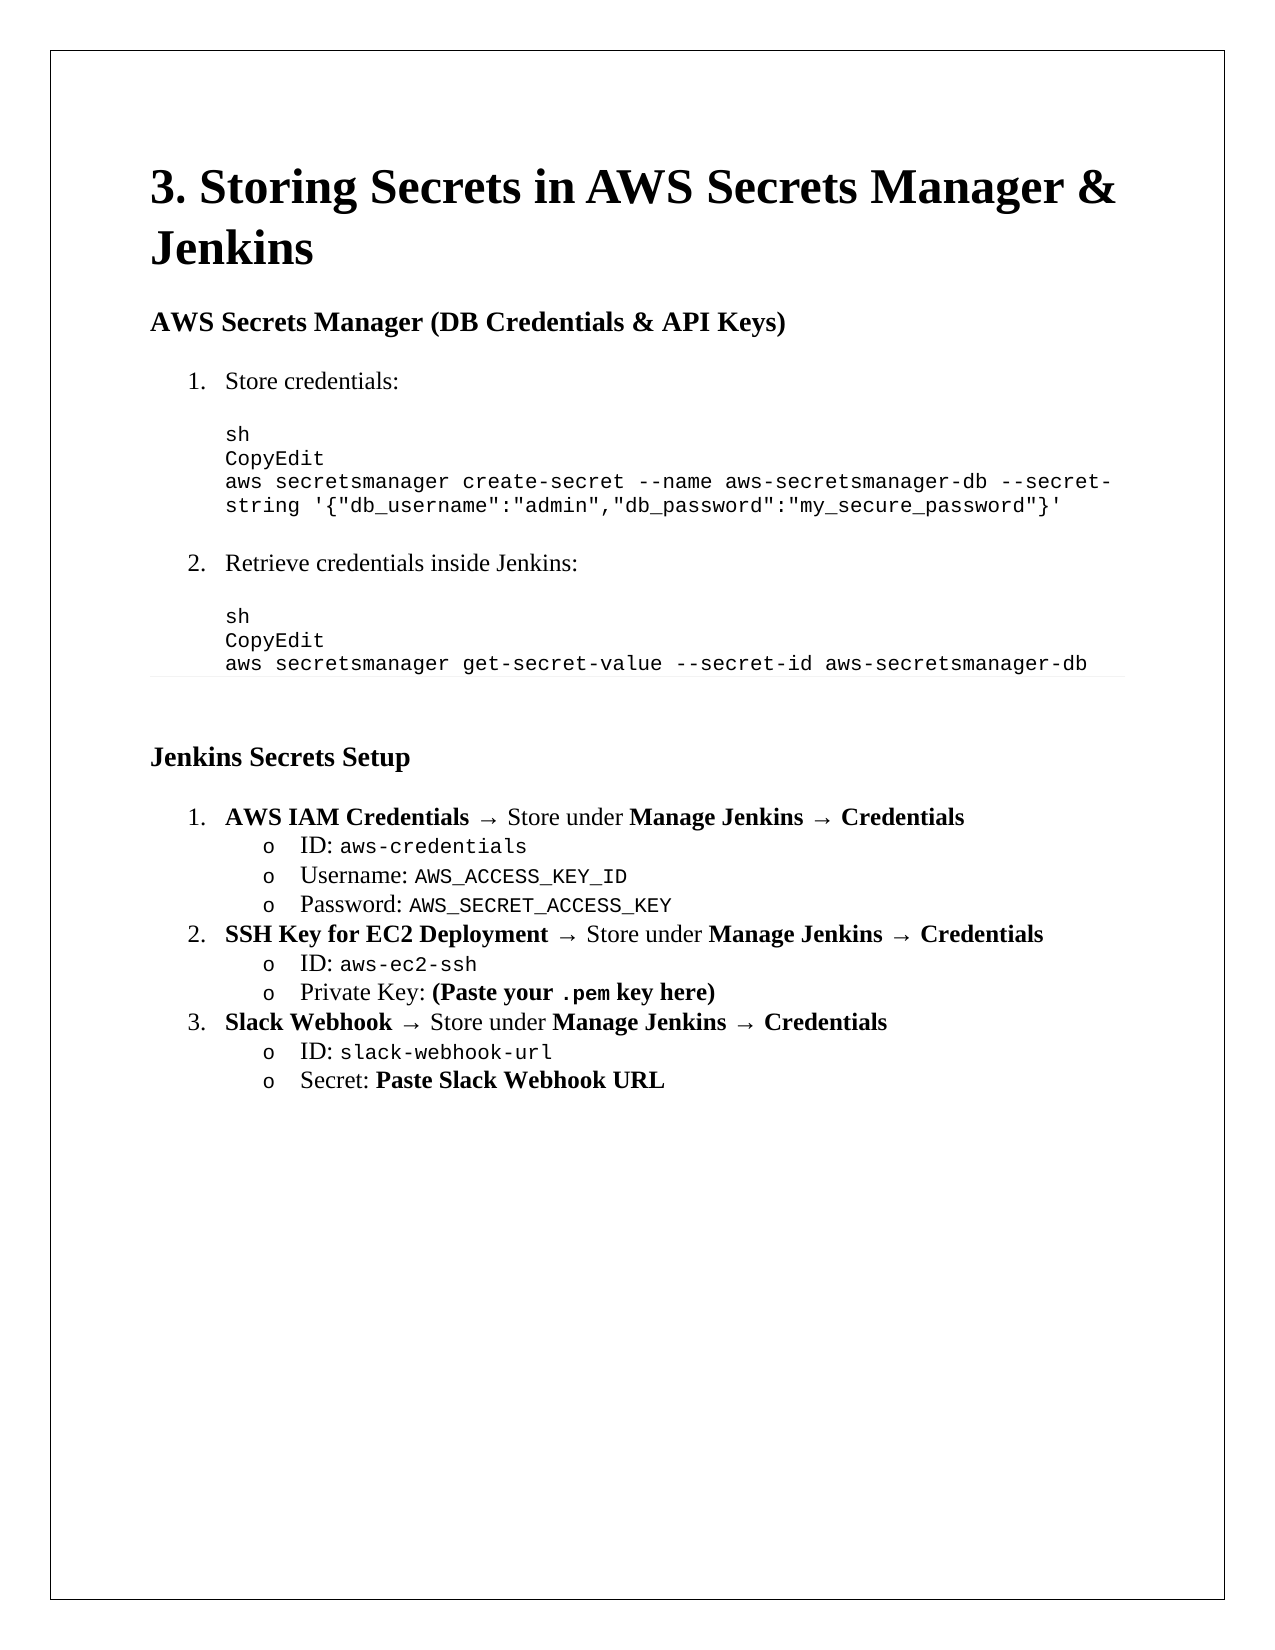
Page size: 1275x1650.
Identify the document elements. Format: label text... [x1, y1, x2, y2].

list ID: slack-webhook-url [262, 1036, 1125, 1065]
list Secret: Paste Slack Webhook URL [262, 1065, 1125, 1095]
text sh [225, 424, 1125, 448]
text Jenkins Secrets Setup [150, 740, 1125, 772]
text sh [225, 606, 1125, 629]
list Password: AWS_SECRET_ACCESS_KEY [262, 889, 1125, 919]
list ID: aws-credentials [262, 830, 1125, 860]
text 3️. Storing Secrets in AWS Secrets Manager & Jenkins [150, 150, 1125, 276]
list SSH Key for EC2 Deployment → Store under Manage Jenkins → Credentials [187, 919, 1125, 948]
text aws secretsmanager get-secret-value --secret-id aws-secretsmanager-db [225, 653, 1125, 676]
list Slack Webhook → Store under Manage Jenkins → Credentials [187, 1007, 1125, 1036]
text AWS Secrets Manager (DB Credentials & API Keys) [150, 305, 1125, 337]
list Username: AWS_ACCESS_KEY_ID [262, 860, 1125, 889]
text CopyEdit [225, 629, 1125, 653]
list AWS IAM Credentials → Store under Manage Jenkins → Credentials [187, 802, 1125, 830]
list Retrieve credentials inside Jenkins: [187, 548, 1125, 577]
text CopyEdit [225, 448, 1125, 472]
list Private Key: (Paste your .pem key here) [262, 977, 1125, 1007]
list Store credentials: [187, 366, 1125, 395]
list ID: aws-ec2-ssh [262, 948, 1125, 977]
text aws secretsmanager create-secret --name aws-secretsmanager-db --secret-string '{"db_username":"admin","db_password":"my_secure_password"}' [225, 472, 1125, 519]
